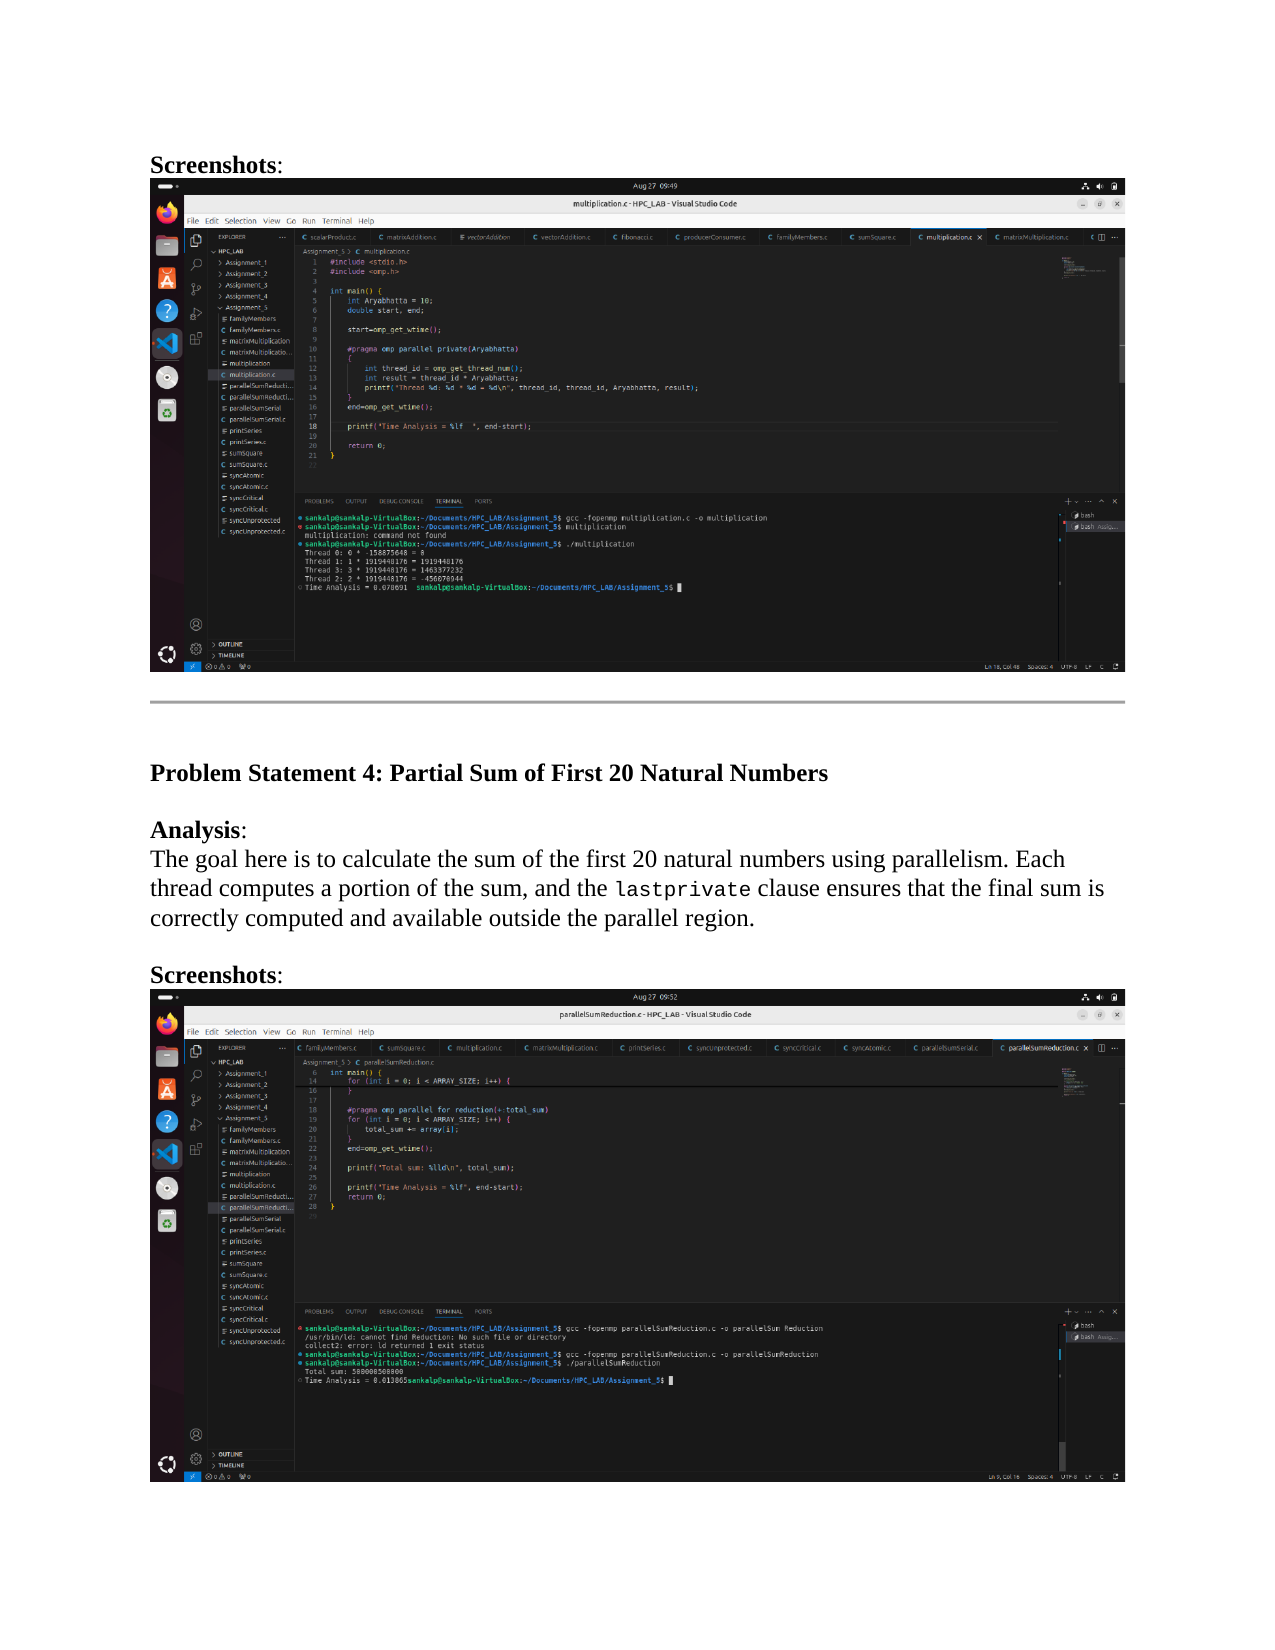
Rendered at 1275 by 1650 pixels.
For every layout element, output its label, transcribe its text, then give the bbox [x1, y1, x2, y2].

text Analysis: The goal here is to calculate the sum of the first 20 natural numbers using parallelism. Each thread computes a portion of the sum, and the lastprivate clause ensures that the final sum is correctly computed and available outside the parallel region. [150, 816, 1125, 931]
text Screenshots: [150, 961, 1125, 989]
picture [150, 989, 1125, 1482]
picture [150, 178, 1125, 672]
text Problem Statement 4: Partial Sum of First 20 Natural Numbers [150, 758, 1125, 786]
text Screenshots: [150, 150, 1125, 178]
